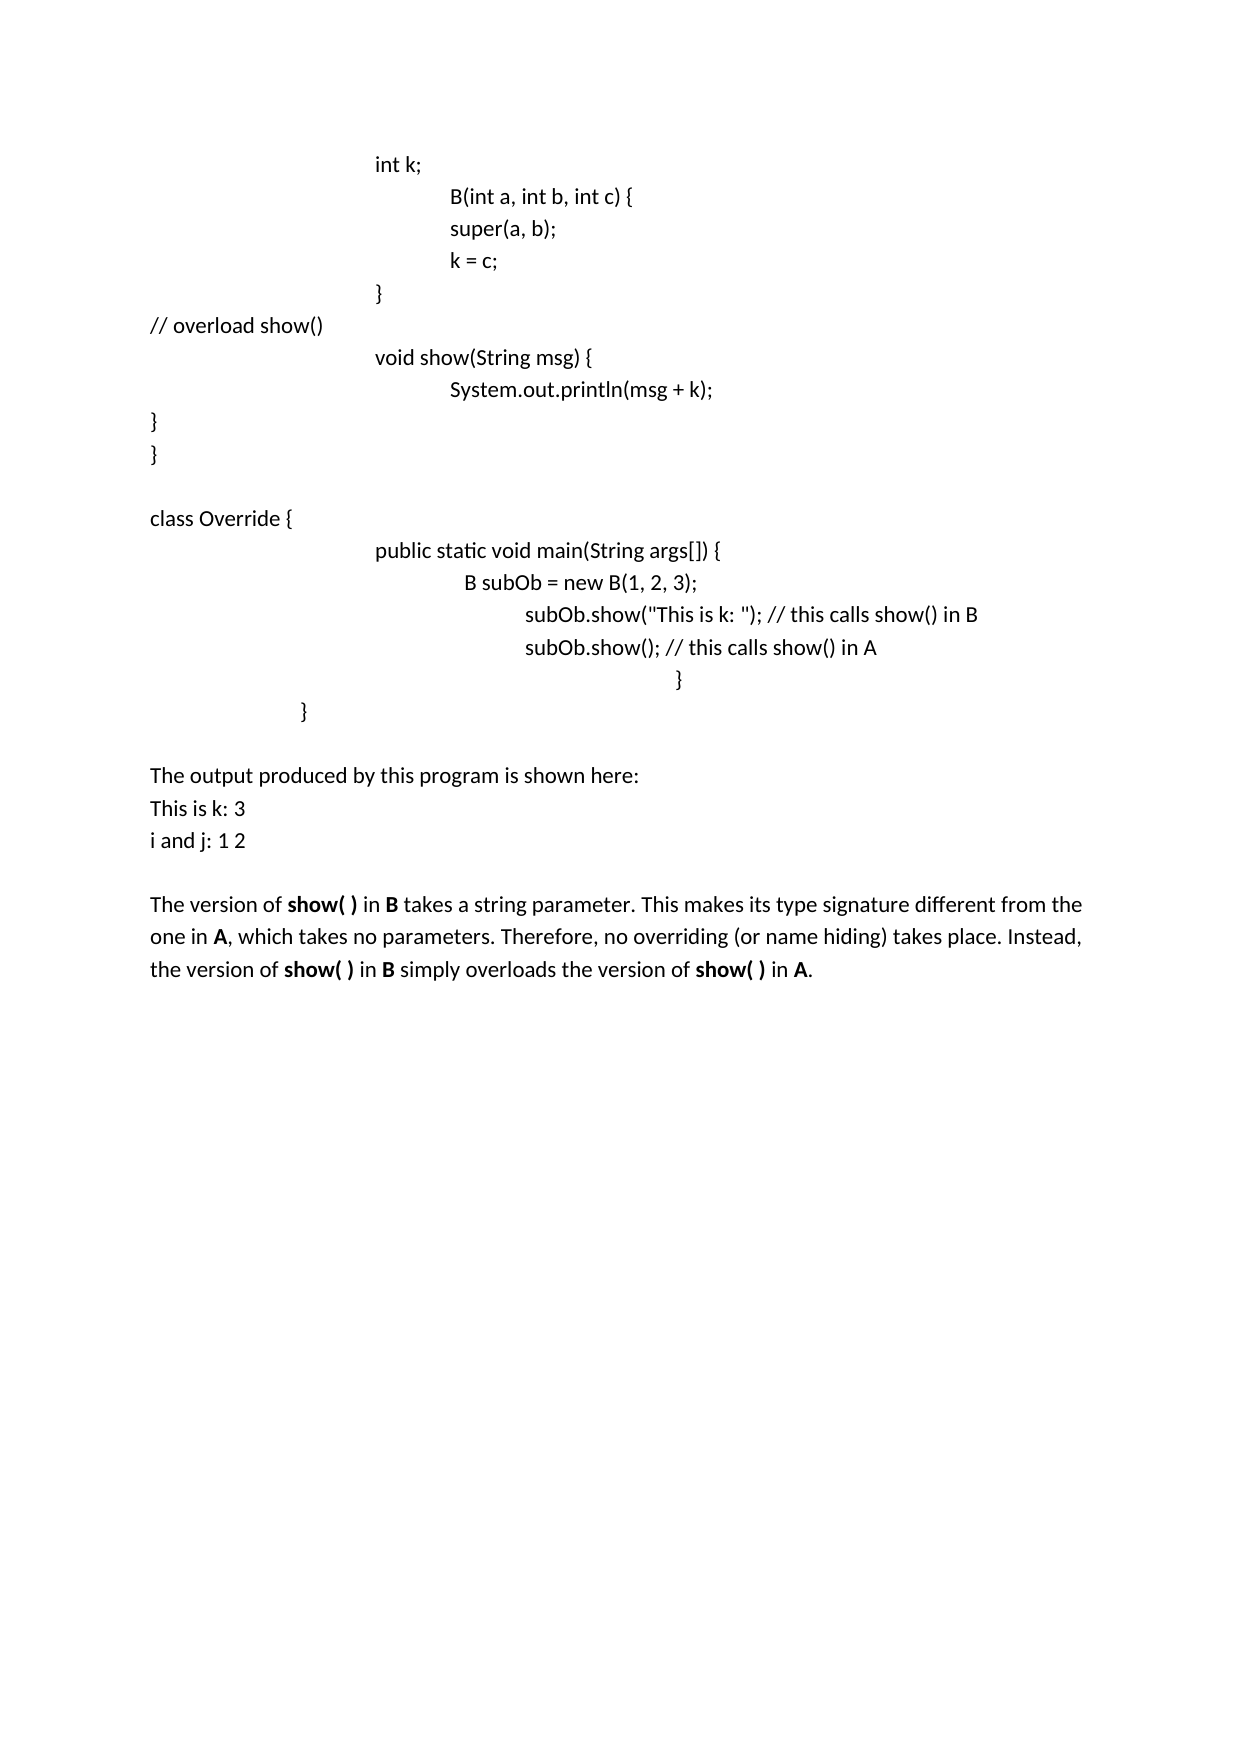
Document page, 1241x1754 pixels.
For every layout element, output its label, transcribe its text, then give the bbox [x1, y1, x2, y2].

text void show(String msg) { [300, 343, 1090, 371]
text } [150, 407, 1090, 436]
text class Override { [150, 504, 1090, 532]
text public static void main(String args[]) { [300, 536, 1090, 564]
text The output produced by this program is shown here: [150, 762, 1090, 789]
text This is k: 3 [150, 794, 1090, 822]
text i and j: 1 2 [150, 826, 1090, 854]
text } [225, 697, 1090, 725]
text B subOb = new B(1, 2, 3); [150, 568, 1090, 596]
text The version of show( ) in B takes a string parameter. This makes its type signature different from the one in A, which takes no parameters. Therefore, no overriding (or name hiding) takes place. Instead, the version of show( ) in B simply overloads the version of show( ) in A. [150, 890, 1090, 983]
text System.out.println(msg + k); [375, 375, 1090, 403]
text int k; [300, 150, 1090, 178]
text k = c; [375, 247, 1090, 274]
text // overload show() [150, 311, 1090, 339]
text subOb.show(); // this calls show() in A [525, 633, 1090, 661]
text } [300, 279, 1090, 307]
text subOb.show("This is k: "); // this calls show() in B [525, 601, 1090, 629]
text super(a, b); [375, 214, 1090, 242]
text } [150, 440, 1090, 468]
text } [600, 665, 1090, 693]
text B(int a, int b, int c) { [375, 182, 1090, 210]
